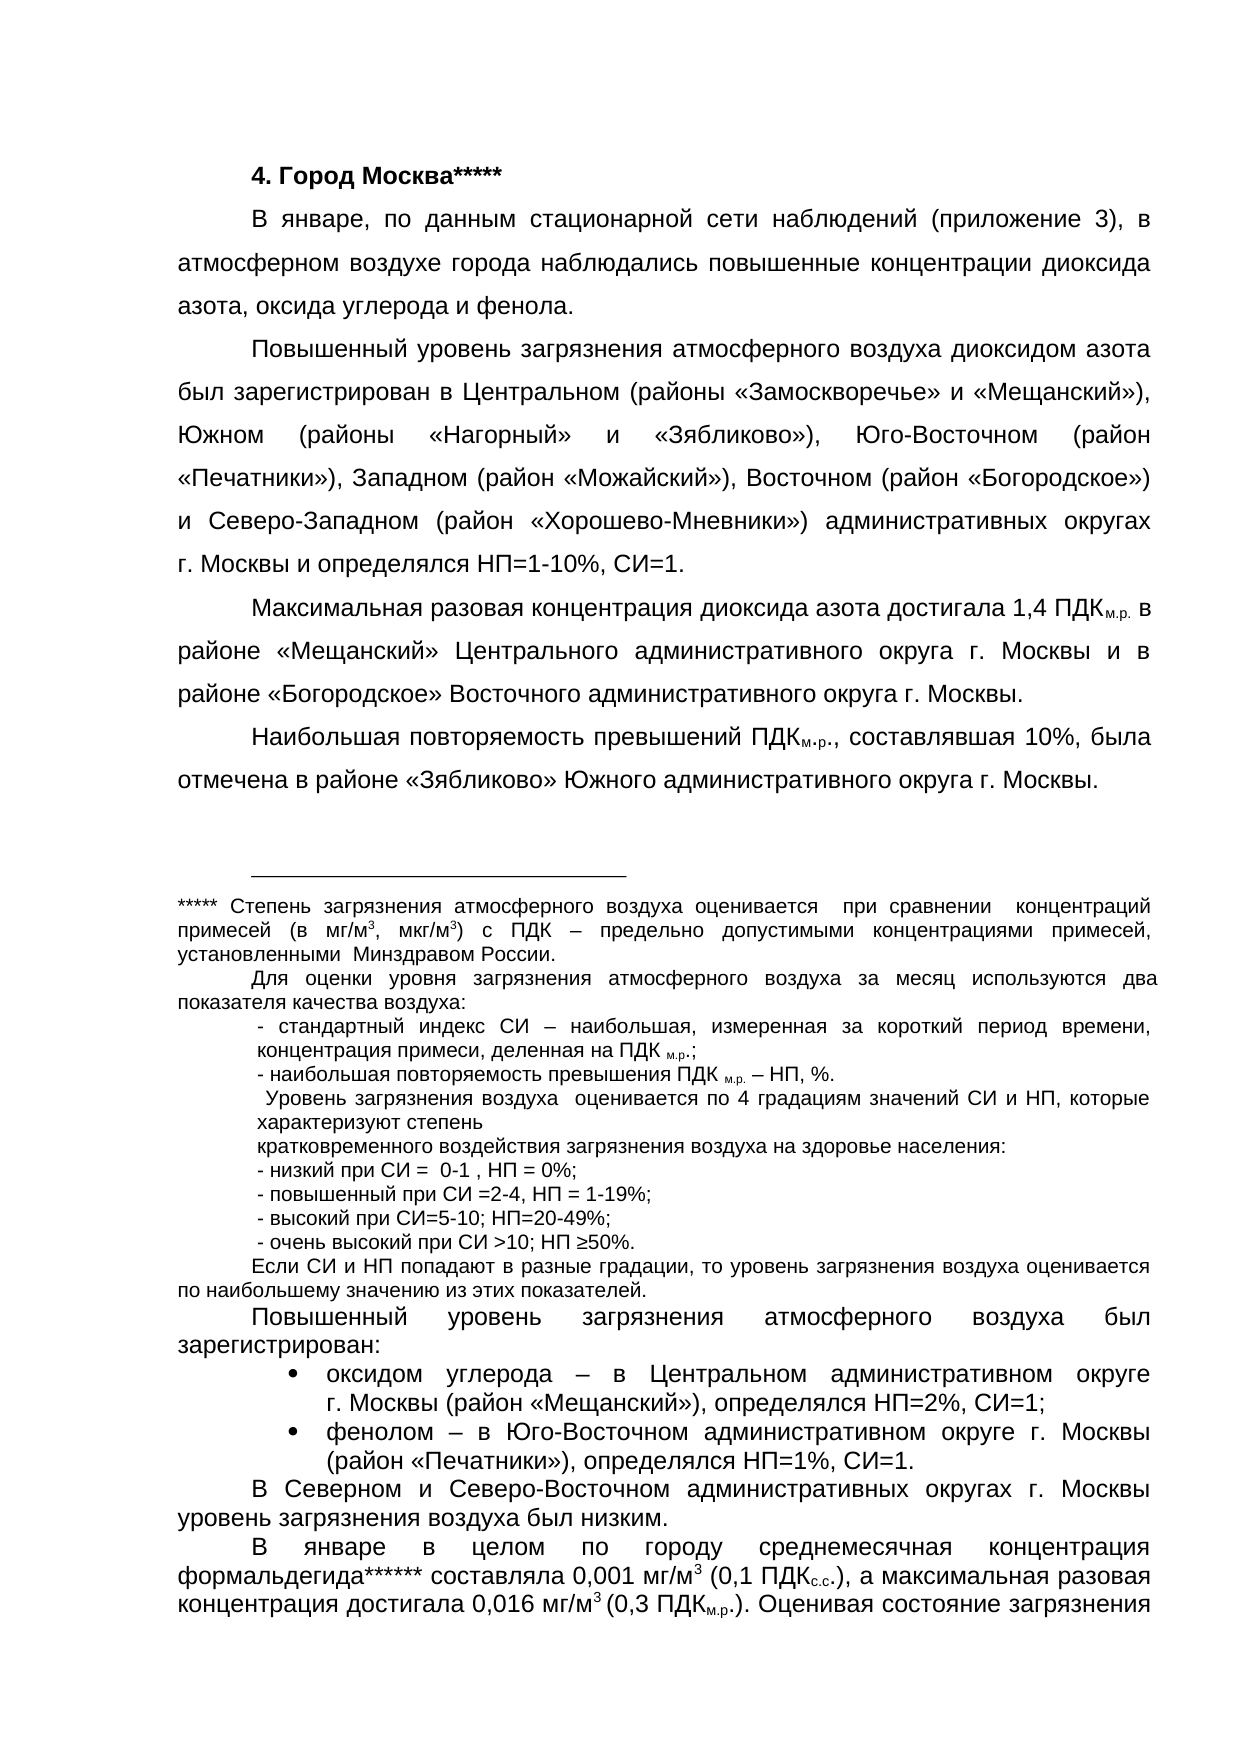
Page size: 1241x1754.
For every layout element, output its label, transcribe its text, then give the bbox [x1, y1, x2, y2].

text кратковременного воздействия загрязнения воздуха на здоровье населения: [257, 1134, 1152, 1158]
text - высокий при СИ=5-10; НП=20-49%; [257, 1206, 1152, 1230]
text Повышенный уровень загрязнения атмосферного воздуха был зарегистрирован: [177, 1302, 1152, 1359]
text ***** Степень загрязнения атмосферного воздуха оценивается при сравнении концентраций примесей (в мг/м3, мкг/м3) с ПДК – предельно допустимыми концентрациями примесей, установленными Минздравом России. [177, 894, 1152, 966]
text - низкий при СИ = 0-1 , НП = 0%; [257, 1158, 1152, 1182]
list оксидом углерода – в Центральном административном округе г. Москвы (район «Мещанский»), определялся НП=2%, СИ=1; [288, 1359, 1152, 1417]
text В январе, по данным стационарной сети наблюдений (приложение 3), в атмосферном воздухе города наблюдались повышенные концентрации диоксида азота, оксида углерода и фенола. [177, 204, 1152, 319]
text - повышенный при СИ =2-4, НП = 1-19%; [257, 1182, 1152, 1206]
text - наибольшая повторяемость превышения ПДК м.р. – НП, %. [257, 1062, 1152, 1086]
text Максимальная разовая концентрация диоксида азота достигала 1,4 ПДКм.р. в районе «Мещанский» Центрального административного округа г. Москвы и в районе «Богородское» Восточного административного округа г. Москвы. [177, 592, 1152, 707]
list фенолом – в Юго-Восточном административном округе г. Москвы (район «Печатники»), определялся НП=1%, СИ=1. [288, 1417, 1152, 1474]
text Повышенный уровень загрязнения атмосферного воздуха диоксидом азота был зарегистрирован в Центральном (районы «Замоскворечье» и «Мещанский»), Южном (районы «Нагорный» и «Зябликово»), Юго-Восточном (район «Печатники»), Западном (район «Можайский»), Восточном (район «Богородское») и Северо-Западном (район «Хорошево-Мневники») административных округах г. Москвы и определялся НП=1-10%, СИ=1. [177, 334, 1152, 578]
text 4. Город Москва***** [177, 161, 1152, 190]
text ______________________________ [177, 851, 1152, 880]
text Для оценки уровня загрязнения атмосферного воздуха за месяц используются два показателя качества воздуха: [177, 966, 1159, 1014]
text Наибольшая повторяемость превышений ПДКм.р., составлявшая 10%, была отмечена в районе «Зябликово» Южного административного округа г. Москвы. [177, 722, 1152, 794]
text - очень высокий при СИ >10; НП ≥50%. [257, 1230, 1152, 1254]
text В Северном и Северо-Восточном административных округах г. Москвы уровень загрязнения воздуха был низким. [177, 1474, 1152, 1532]
text Уровень загрязнения воздуха оценивается по 4 градациям значений СИ и НП, которые характеризуют степень [257, 1086, 1152, 1134]
text Если СИ и НП попадают в разные градации, то уровень загрязнения воздуха оценивается по наибольшему значению из этих показателей. [177, 1254, 1152, 1302]
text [177, 1532, 1152, 1618]
text - стандартный индекс СИ – наибольшая, измеренная за короткий период времени, концентрация примеси, деленная на ПДК м.р.; [257, 1014, 1152, 1062]
